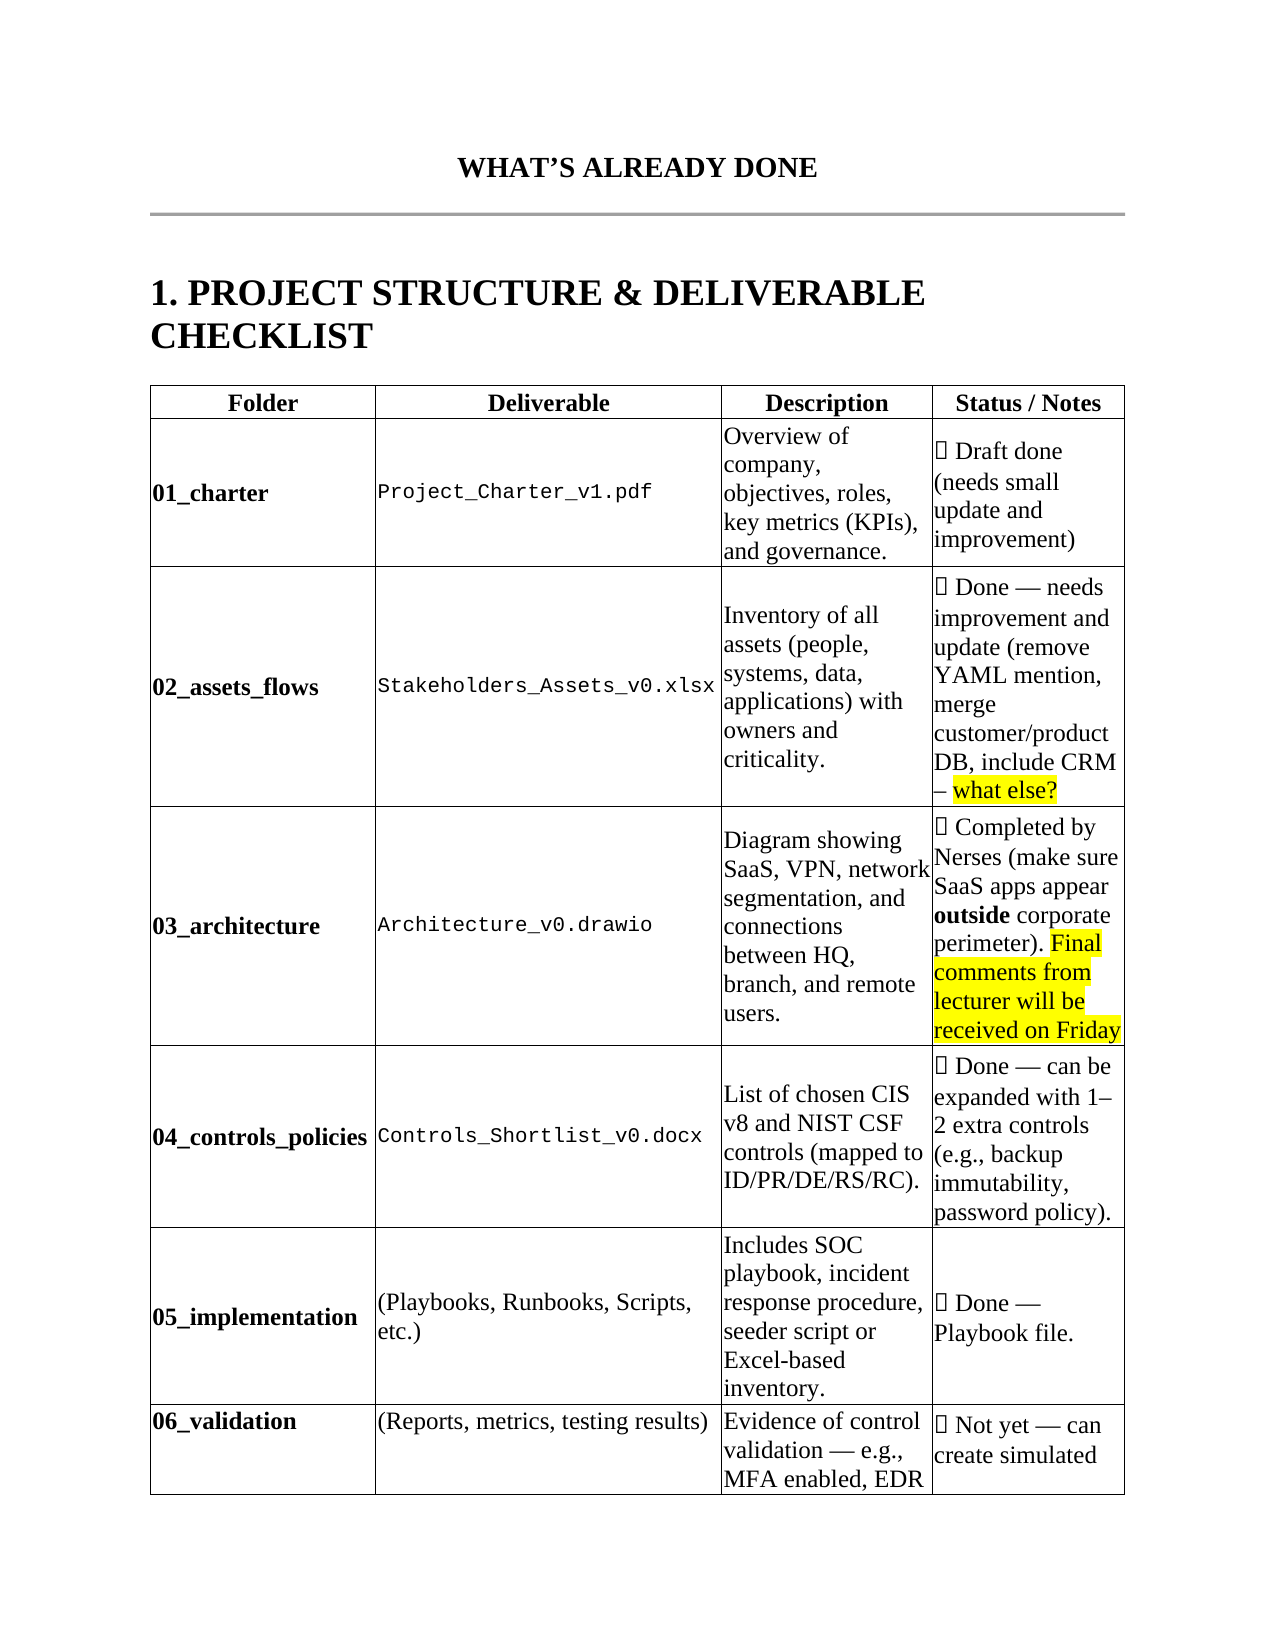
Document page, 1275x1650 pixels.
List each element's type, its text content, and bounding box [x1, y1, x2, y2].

table_header Description [722, 386, 932, 418]
table_cell ✅ Done — needs improvement and update (remove YAML mention, merge customer/product DB, include CRM – what else? [933, 567, 1124, 806]
table_cell Includes SOC playbook, incident response procedure, seeder script or Excel-based inventory. [722, 1228, 932, 1404]
table_cell Diagram showing SaaS, VPN, network segmentation, and connections between HQ, branch, and remote users. [722, 807, 932, 1045]
table_cell 03_architecture [151, 807, 375, 1045]
table_cell Architecture_v0.drawio [376, 807, 721, 1045]
table_cell 01_charter [151, 419, 375, 566]
table_cell 04_controls_policies [151, 1046, 375, 1227]
table_cell (Playbooks, Runbooks, Scripts, etc.) [376, 1228, 721, 1404]
text WHAT’S ALREADY DONE [150, 150, 1125, 183]
table_header Deliverable [376, 386, 721, 418]
table_cell ✅ Completed by Nerses (make sure SaaS apps appear outside corporate perimeter). Final comments from lecturer will be received on Friday [933, 807, 1124, 1045]
table_cell Inventory of all assets (people, systems, data, applications) with owners and criticality. [722, 567, 932, 806]
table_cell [722, 1405, 932, 1494]
table_cell 06_validation [151, 1405, 375, 1494]
table_cell Controls_Shortlist_v0.docx [376, 1046, 721, 1227]
table_cell Project_Charter_v1.pdf [376, 419, 721, 566]
table_cell List of chosen CIS v8 and NIST CSF controls (mapped to ID/PR/DE/RS/RC). [722, 1046, 932, 1227]
table_cell ✅ Draft done (needs small update and improvement) [933, 419, 1124, 566]
text 1. PROJECT STRUCTURE & DELIVERABLE CHECKLIST [150, 270, 1125, 356]
table_cell ✅ Done — Playbook file. [933, 1228, 1124, 1404]
table_cell ✅ Done — can be expanded with 1–2 extra controls (e.g., backup immutability, password policy). [933, 1046, 1124, 1227]
table_cell (Reports, metrics, testing results) [376, 1405, 721, 1494]
table_header Folder [151, 386, 375, 418]
table_cell Stakeholders_Assets_v0.xlsx [376, 567, 721, 806]
table_cell 05_implementation [151, 1228, 375, 1404]
table_header Status / Notes [933, 386, 1124, 418]
table_cell 02_assets_flows [151, 567, 375, 806]
table_cell Overview of company, objectives, roles, key metrics (KPIs), and governance. [722, 419, 932, 566]
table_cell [933, 1405, 1124, 1494]
